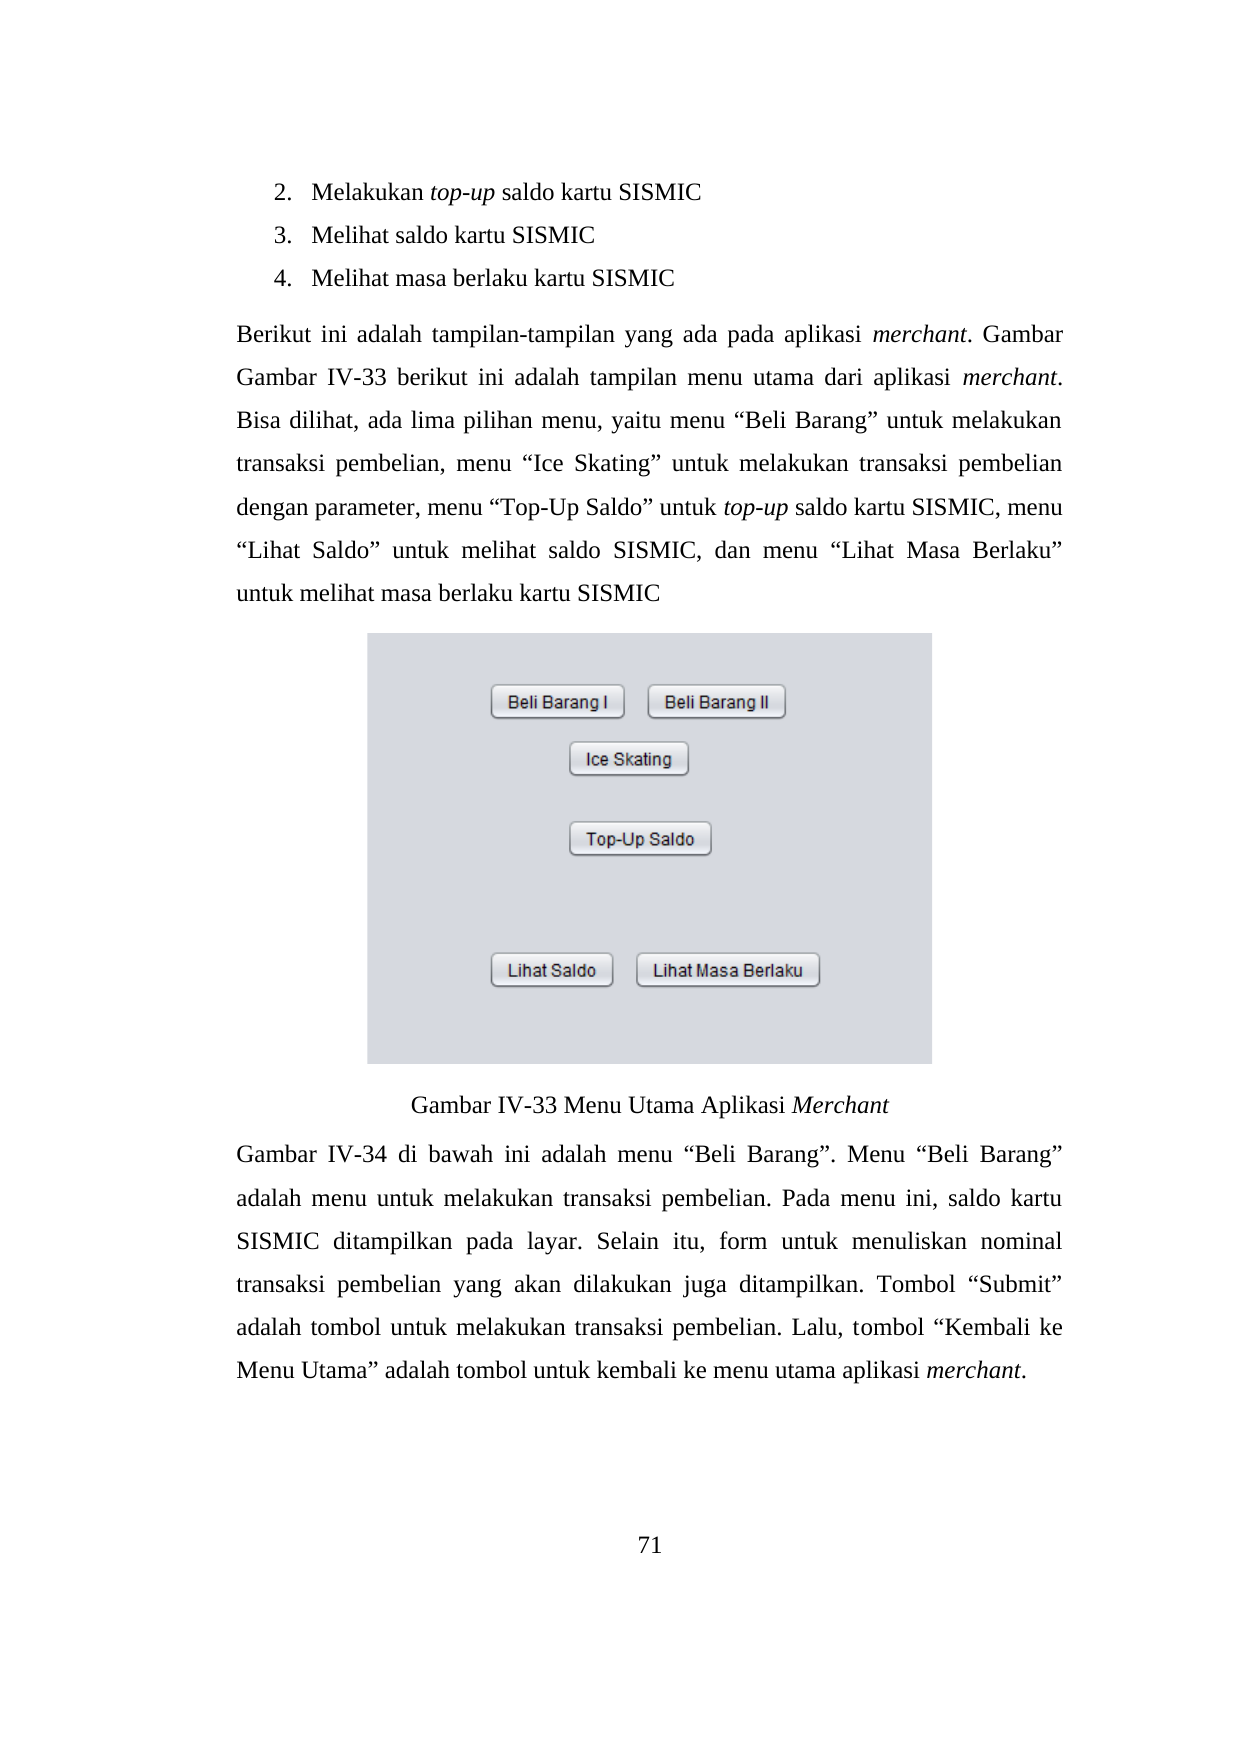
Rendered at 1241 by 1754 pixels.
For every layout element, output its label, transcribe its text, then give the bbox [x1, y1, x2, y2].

picture [367, 633, 933, 1064]
list Melihat saldo kartu SISMIC [274, 220, 1063, 249]
list Melihat masa berlaku kartu SISMIC [274, 263, 1063, 292]
list Melakukan top-up saldo kartu SISMIC [274, 177, 1063, 206]
